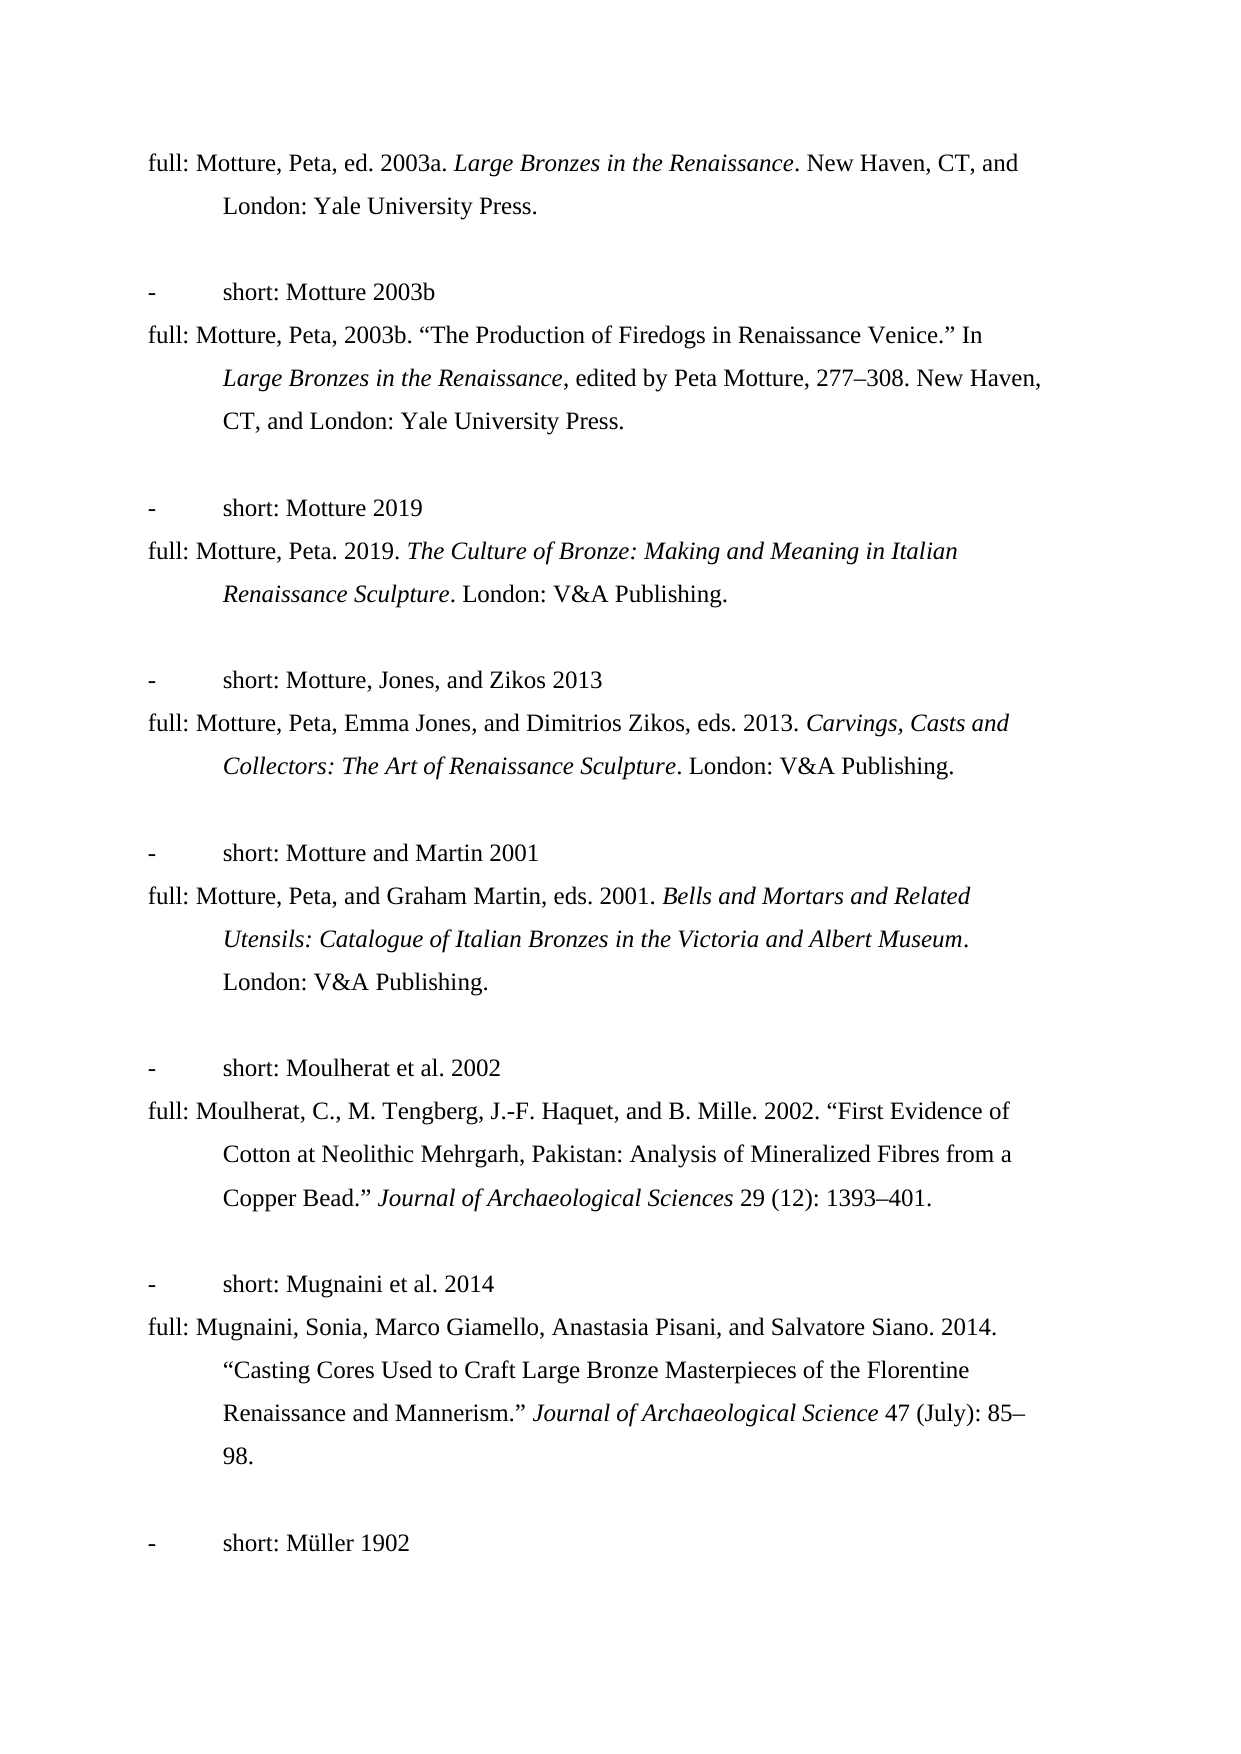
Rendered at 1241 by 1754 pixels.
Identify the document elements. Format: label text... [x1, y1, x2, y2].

text full: Mugnaini, Sonia, Marco Giamello, Anastasia Pisani, and Salvatore Siano. 2014. “Casting Cores Used to Craft Large Bronze Masterpieces of the Florentine Renaissance and Mannerism.” Journal of Archaeological Science 47 (July): 85–98. [148, 1312, 1048, 1470]
text - short: Motture 2019 [148, 493, 1048, 521]
text - short: Motture, Jones, and Zikos 2013 [148, 665, 1048, 694]
text - short: Motture and Martin 2001 [148, 838, 1048, 866]
text full: Motture, Peta. 2019. The Culture of Bronze: Making and Meaning in Italian Renaissance Sculpture. London: V&A Publishing. [148, 536, 1048, 608]
text - short: Mugnaini et al. 2014 [148, 1269, 1048, 1298]
text full: Motture, Peta, and Graham Martin, eds. 2001. Bells and Mortars and Related Utensils: Catalogue of Italian Bronzes in the Victoria and Albert Museum. London: V&A Publishing. [148, 881, 1048, 996]
text - short: Moulherat et al. 2002 [148, 1053, 1048, 1082]
text full: Motture, Peta, ed. 2003a. Large Bronzes in the Renaissance. New Haven, CT, and London: Yale University Press. [148, 148, 1048, 219]
text full: Motture, Peta, Emma Jones, and Dimitrios Zikos, eds. 2013. Carvings, Casts and Collectors: The Art of Renaissance Sculpture. London: V&A Publishing. [148, 708, 1048, 780]
text full: Moulherat, C., M. Tengberg, J.-F. Haquet, and B. Mille. 2002. “First Evidence of Cotton at Neolithic Mehrgarh, Pakistan: Analysis of Mineralized Fibres from a Copper Bead.” Journal of Archaeological Sciences 29 (12): 1393–401. [148, 1096, 1048, 1211]
text - short: Müller 1902 [148, 1528, 1048, 1556]
text full: Motture, Peta, 2003b. “The Production of Firedogs in Renaissance Venice.” In Large Bronzes in the Renaissance, edited by Peta Motture, 277–308. New Haven, CT, and London: Yale University Press. [148, 320, 1048, 435]
text - short: Motture 2003b [148, 277, 1048, 306]
